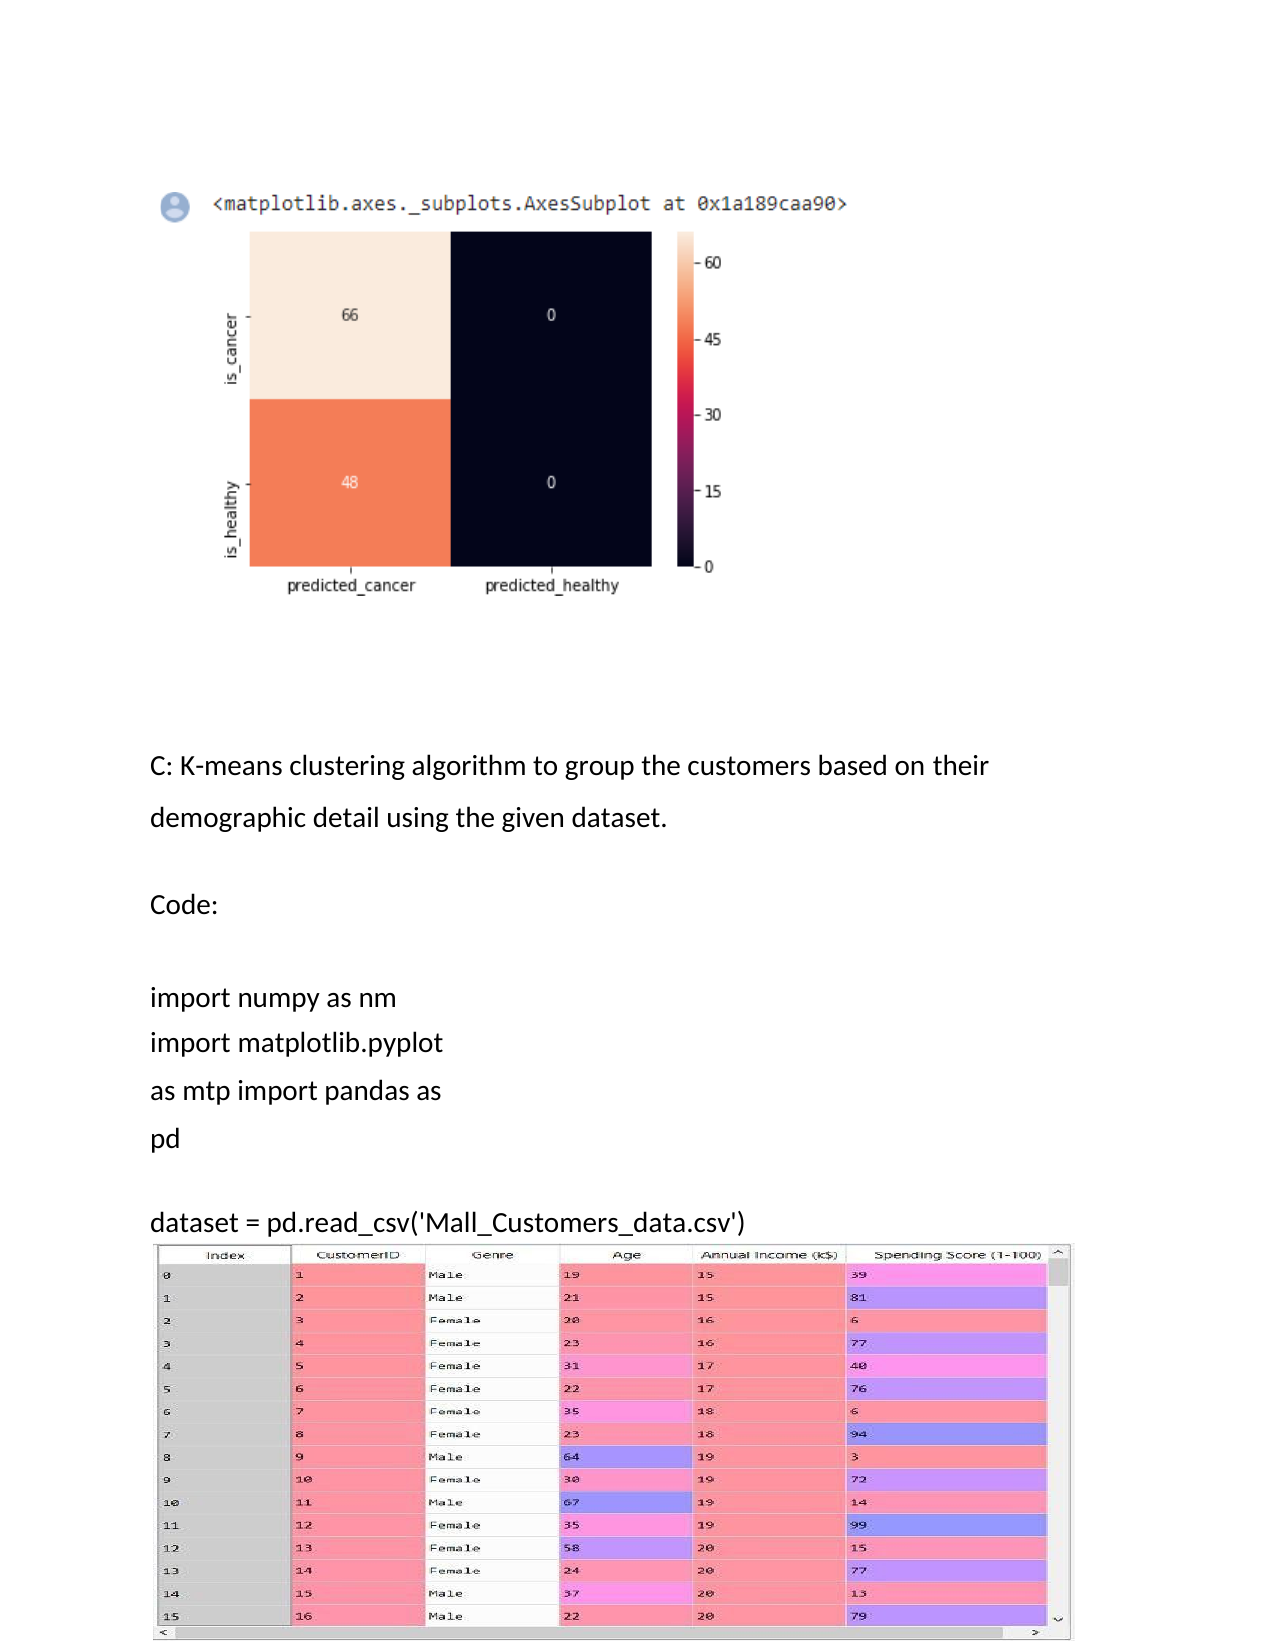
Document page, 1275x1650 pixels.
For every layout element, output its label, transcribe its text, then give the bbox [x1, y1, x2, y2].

picture [160, 192, 847, 596]
text import numpy as nm [150, 979, 1133, 1014]
subtitle C: K-means clustering algorithm to group the customers based on their demographic detail using the given dataset. [150, 747, 1084, 834]
text import matplotlib.pyplot as mtp import pandas as pd [150, 1024, 470, 1156]
text dataset = pd.read_csv('Mall_Customers_data.csv') [150, 1204, 1133, 1240]
text Code: [150, 886, 1133, 922]
picture [153, 1243, 1075, 1641]
